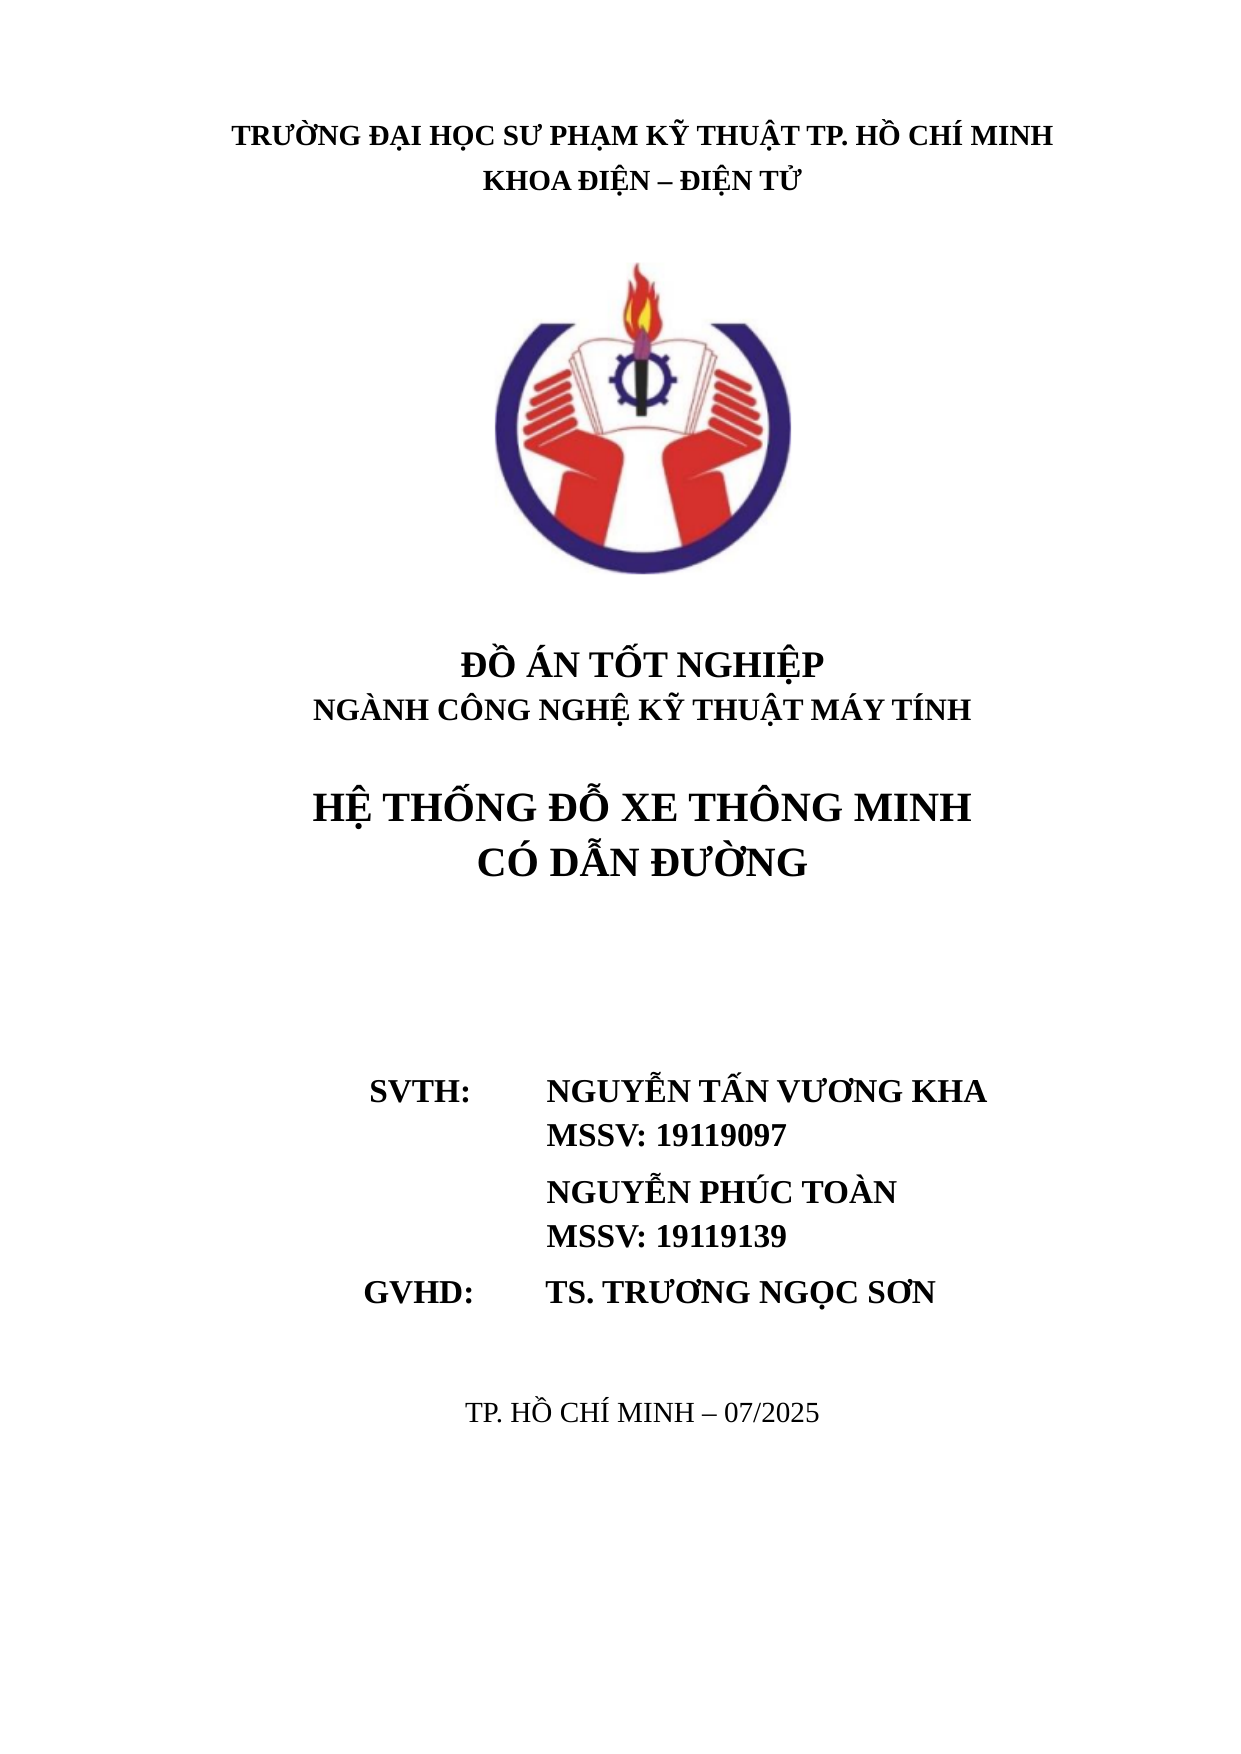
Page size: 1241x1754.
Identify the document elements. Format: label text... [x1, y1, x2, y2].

text TP. HỒ CHÍ MINH – 07/2025 [118, 1395, 1122, 1428]
text SVTH: NGUYỄN TẤN VƯƠNG KHA [118, 1072, 1122, 1110]
text HỆ THỐNG ĐỖ XE THÔNG MINH [118, 782, 1122, 830]
text NGUYỄN PHÚC TOÀN [118, 1172, 1122, 1211]
text CÓ DẪN ĐƯỜNG [118, 838, 1122, 886]
text NGÀNH CÔNG NGHỆ KỸ THUẬT MÁY TÍNH [118, 692, 1122, 728]
text TRƯỜNG ĐẠI HỌC SƯ PHẠM KỸ THUẬT TP. HỒ CHÍ MINH [118, 118, 1122, 152]
text ĐỒ ÁN TỐT NGHIỆP [118, 642, 1122, 685]
text MSSV: 19119097 [118, 1116, 1122, 1154]
picture [461, 252, 824, 590]
text KHOA ĐIỆN – ĐIỆN TỬ [118, 163, 1122, 196]
text MSSV: 19119139 [118, 1216, 1122, 1254]
text GVHD: TS. TRƯƠNG NGỌC SƠN [118, 1273, 1122, 1311]
